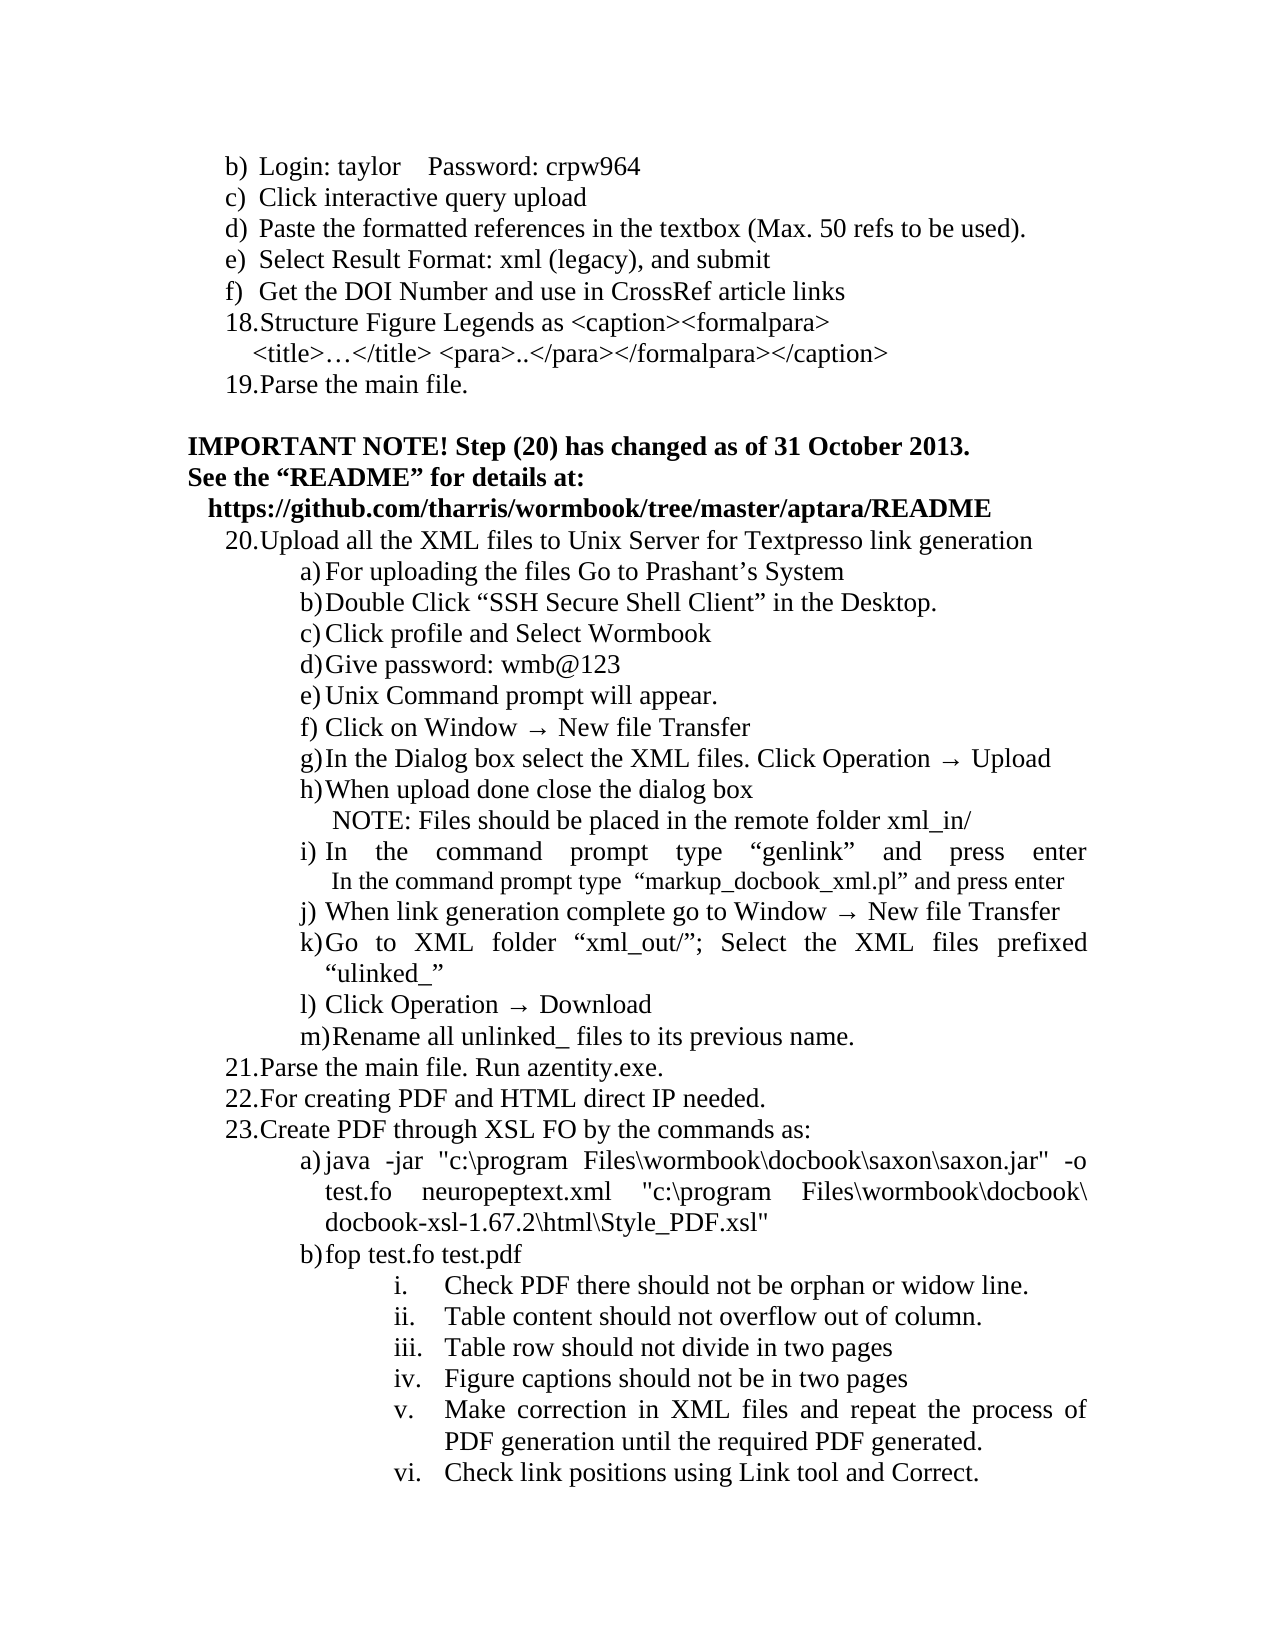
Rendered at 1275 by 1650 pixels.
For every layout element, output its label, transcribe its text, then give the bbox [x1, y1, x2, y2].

list Give password: wmb@123 [300, 648, 1087, 679]
text IMPORTANT NOTE! Step (20) has changed as of 31 October 2013. [187, 430, 1087, 461]
list Check link positions using Link tool and Correct. [394, 1456, 1087, 1487]
list Check PDF there should not be orphan or widow line. [394, 1269, 1087, 1300]
text NOTE: Files should be placed in the remote folder xml_in/ [187, 804, 1087, 835]
text https://github.com/tharris/wormbook/tree/master/aptara/README [187, 493, 1087, 524]
list Parse the main file. Run azentity.exe. [225, 1051, 1087, 1082]
list Rename all unlinked_ files to its previous name. [300, 1020, 1087, 1051]
list Figure captions should not be in two pages [394, 1362, 1087, 1393]
list Login: taylor Password: crpw964 [225, 150, 1087, 181]
list Upload all the XML files to Unix Server for Textpresso link generation [225, 524, 1087, 555]
list java -jar "c:\program Files\wormbook\docbook\saxon\saxon.jar" -o test.fo neuropeptext.xml "c:\program Files\wormbook\docbook\ docbook-xsl-1.67.2\html\Style_PDF.xsl" [300, 1144, 1087, 1238]
list Click interactive query upload [225, 181, 1087, 212]
list Select Result Format: xml (legacy), and submit [225, 243, 1087, 274]
list Table content should not overflow out of column. [394, 1300, 1087, 1331]
list Make correction in XML files and repeat the process of PDF generation until the required PDF generated. [394, 1393, 1087, 1456]
list Paste the formatted references in the textbox (Max. 50 refs to be used). [225, 212, 1087, 243]
list Parse the main file. [225, 368, 1087, 399]
list Table row should not divide in two pages [394, 1331, 1087, 1362]
list Structure Figure Legends as <caption><formalpara> <title>…</title> <para>..</para></formalpara></caption> [225, 306, 1087, 368]
list For creating PDF and HTML direct IP needed. [225, 1082, 1087, 1113]
list Click profile and Select Wormbook [300, 617, 1087, 648]
list fop test.fo test.pdf [300, 1238, 1087, 1269]
list Unix Command prompt will appear. [300, 679, 1087, 711]
list Get the DOI Number and use in CrossRef article links [225, 274, 1087, 306]
list In the Dialog box select the XML files. Click Operation → Upload [300, 742, 1087, 773]
list Double Click “SSH Secure Shell Client” in the Desktop. [300, 586, 1087, 617]
list In the command prompt type “genlink” and press enter In the command prompt type “markup_docbook_xml.pl” and press enter [300, 835, 1087, 895]
text See the “README” for details at: [187, 461, 1087, 493]
list Click Operation → Download [300, 988, 1087, 1020]
list Go to XML folder “xml_out/”; Select the XML files prefixed “ulinked_” [300, 926, 1087, 988]
list When upload done close the dialog box [300, 773, 1087, 804]
list For uploading the files Go to Prashant’s System [300, 555, 1087, 586]
list Click on Window → New file Transfer [300, 711, 1087, 742]
list Create PDF through XSL FO by the commands as: [225, 1113, 1087, 1144]
list When link generation complete go to Window → New file Transfer [300, 895, 1087, 926]
